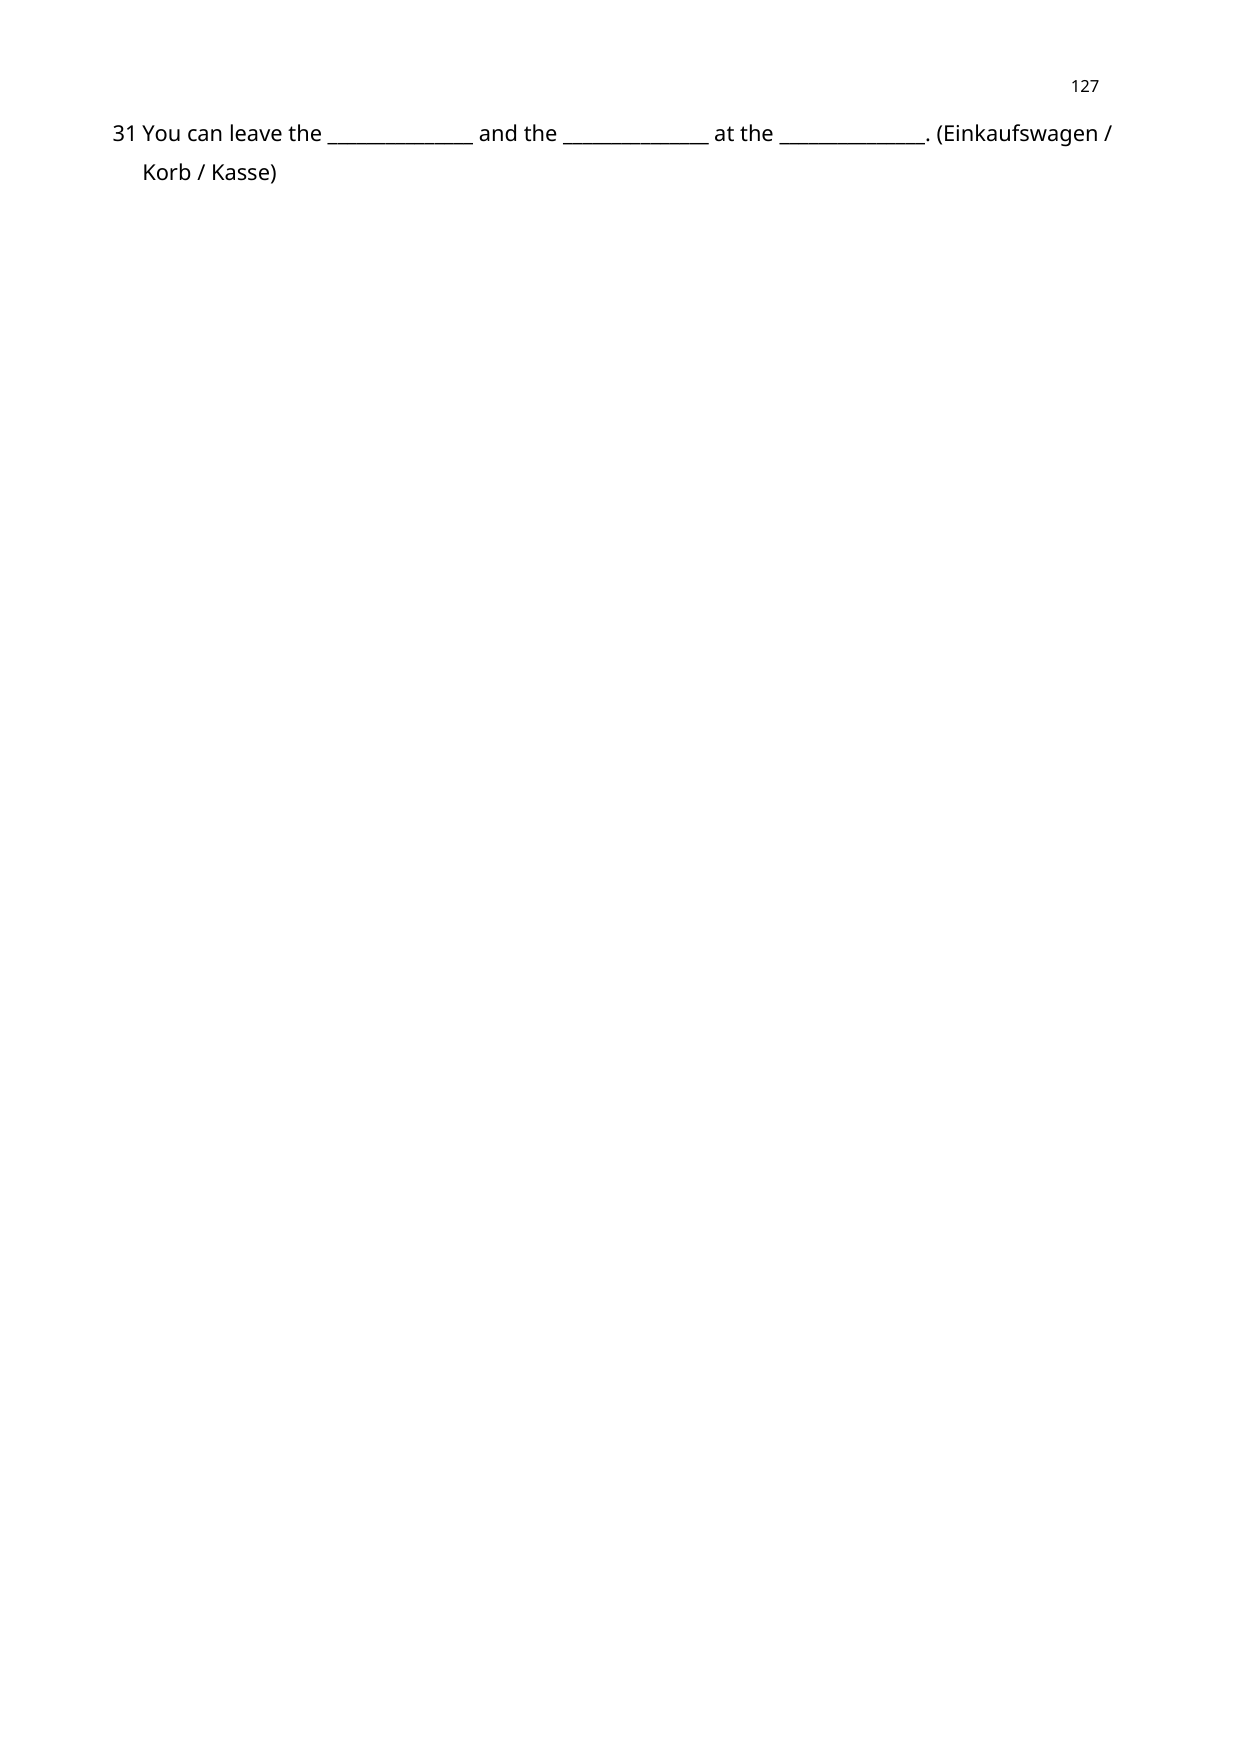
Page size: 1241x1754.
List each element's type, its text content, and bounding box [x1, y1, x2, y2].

list You can leave the _______________ and the _______________ at the _______________. (Einkaufswagen / Korb / Kasse) [112, 118, 1137, 187]
